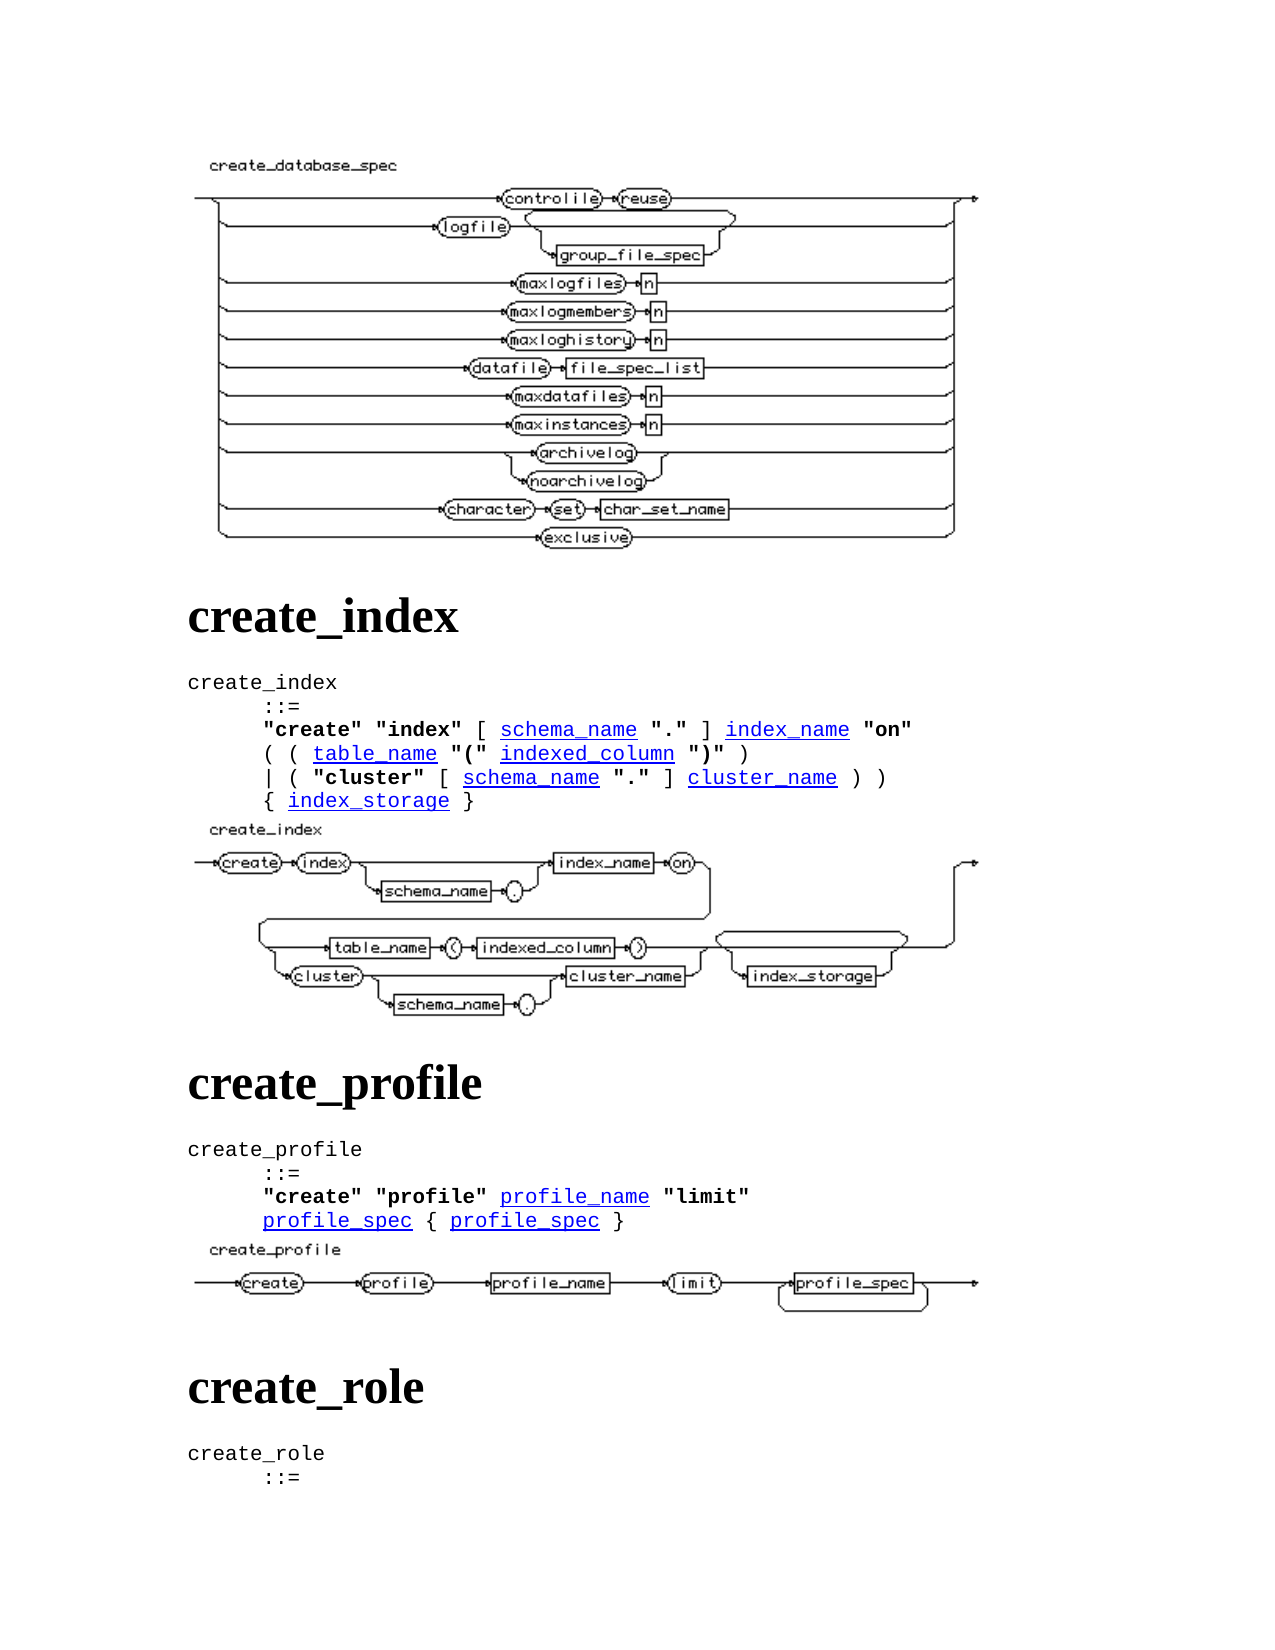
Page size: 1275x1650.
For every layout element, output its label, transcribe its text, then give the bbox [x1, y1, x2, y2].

text ::= [187, 1467, 1087, 1491]
text "create" "index" [ schema_name "." ] index_name "on" [187, 719, 1087, 743]
text ( ( table_name "(" indexed_column ")" ) [187, 743, 1087, 767]
text | ( "cluster" [ schema_name "." ] cluster_name ) ) [187, 767, 1087, 790]
text "create" "profile" profile_name "limit" [187, 1186, 1087, 1210]
subtitle create_index [187, 585, 1087, 643]
picture [187, 1233, 988, 1328]
text create_role [187, 1443, 1087, 1467]
text create_index [187, 672, 1087, 696]
text profile_spec { profile_spec } [187, 1210, 1087, 1234]
text create_profile [187, 1139, 1087, 1163]
picture [187, 813, 988, 1024]
picture [187, 150, 988, 557]
subtitle create_role [187, 1357, 1087, 1414]
subtitle create_profile [187, 1052, 1087, 1110]
text ::= [187, 696, 1087, 719]
text ::= [187, 1163, 1087, 1186]
text { index_storage } [187, 790, 1087, 814]
